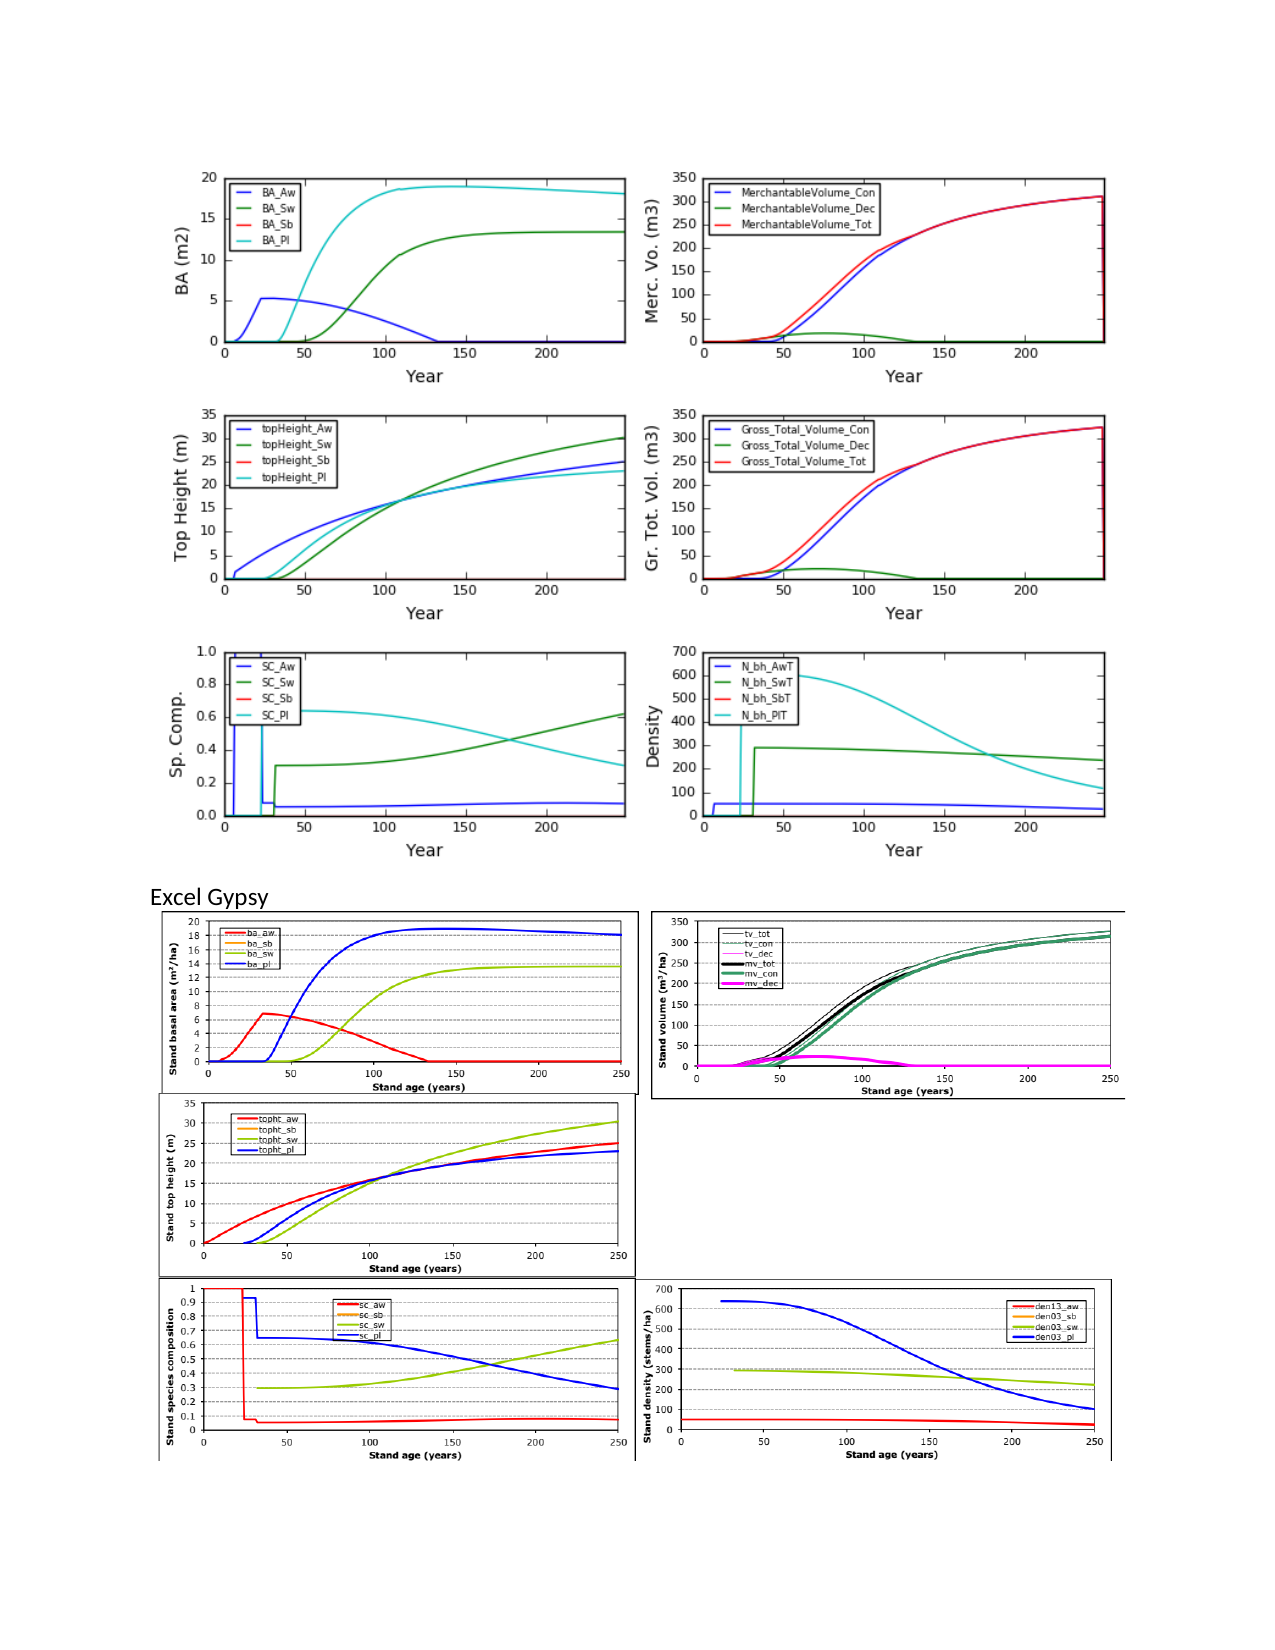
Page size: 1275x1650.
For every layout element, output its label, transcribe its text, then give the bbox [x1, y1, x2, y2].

text Excel Gypsy [150, 882, 1125, 911]
picture [150, 150, 1125, 882]
